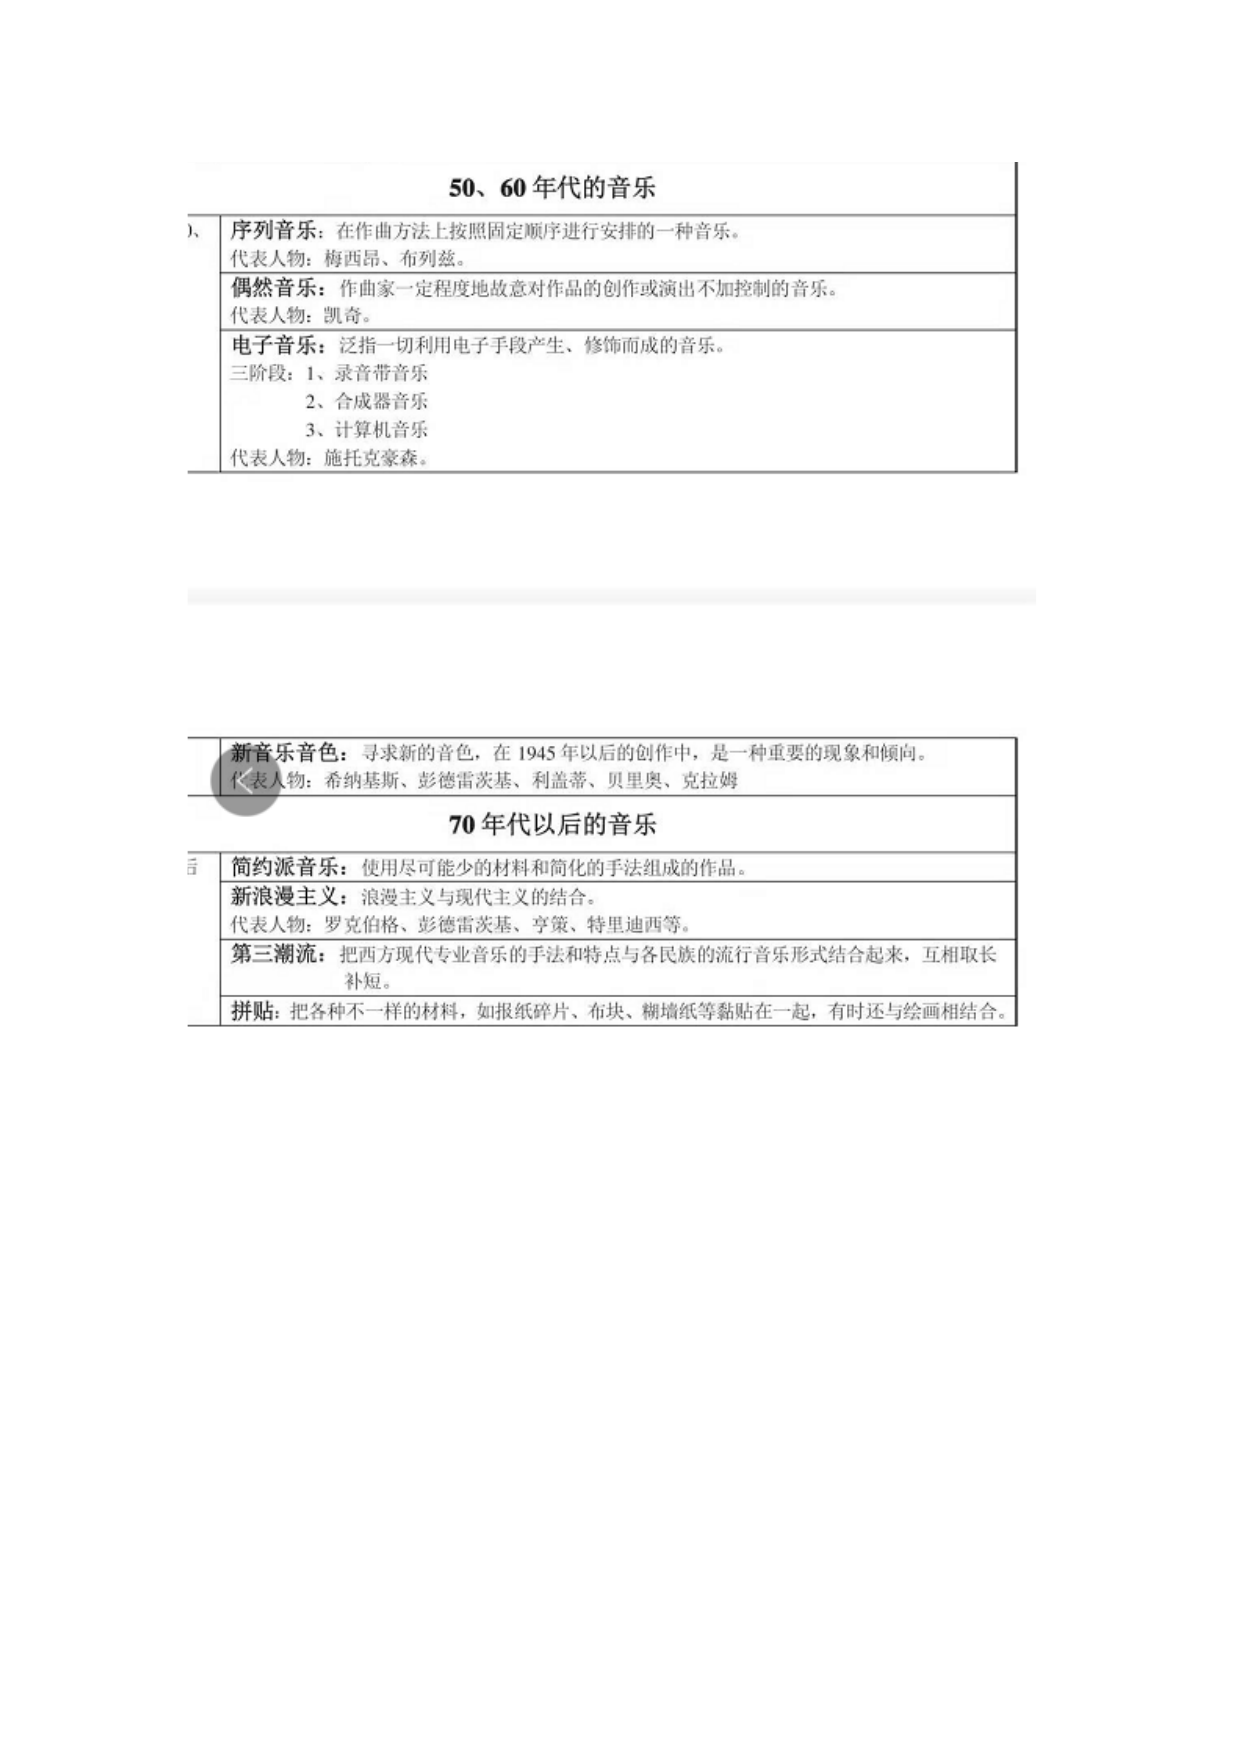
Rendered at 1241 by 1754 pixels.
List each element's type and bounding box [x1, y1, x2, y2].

picture [187, 162, 1037, 1044]
